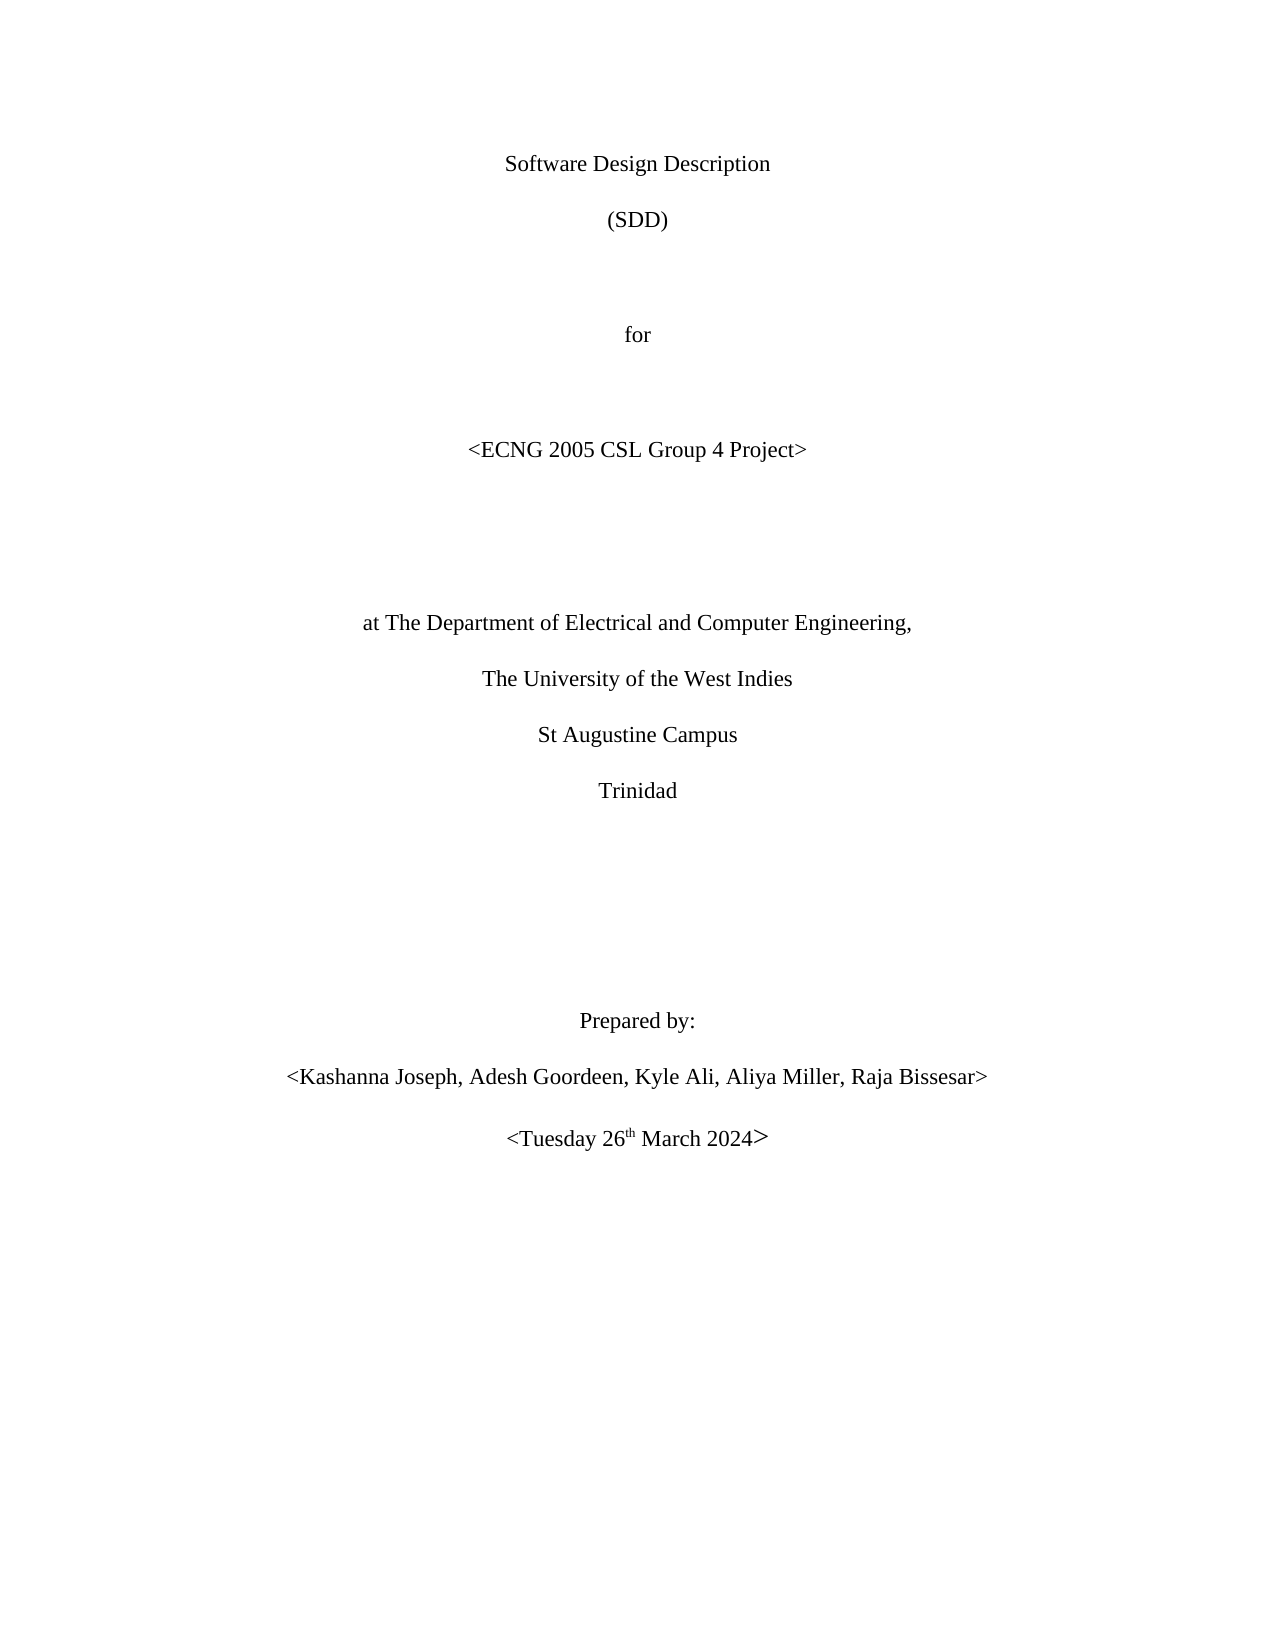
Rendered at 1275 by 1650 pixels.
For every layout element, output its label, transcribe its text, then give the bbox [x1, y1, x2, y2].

text <Tuesday 26th March 2024> [150, 1119, 1125, 1153]
text <ECNG 2005 CSL Group 4 Project> [150, 436, 1125, 462]
text for [150, 321, 1125, 347]
text Trinidad [150, 778, 1125, 804]
text St Augustine Campus [150, 721, 1125, 748]
text Software Design Description [150, 150, 1125, 176]
text The University of the West Indies [150, 665, 1125, 692]
text <Kashanna Joseph, Adesh Goordeen, Kyle Ali, Aliya Miller, Raja Bissesar> [150, 1063, 1125, 1090]
text Prepared by: [150, 1007, 1125, 1033]
text at The Department of Electrical and Computer Engineering, [150, 609, 1125, 636]
text (SDD) [150, 206, 1125, 232]
